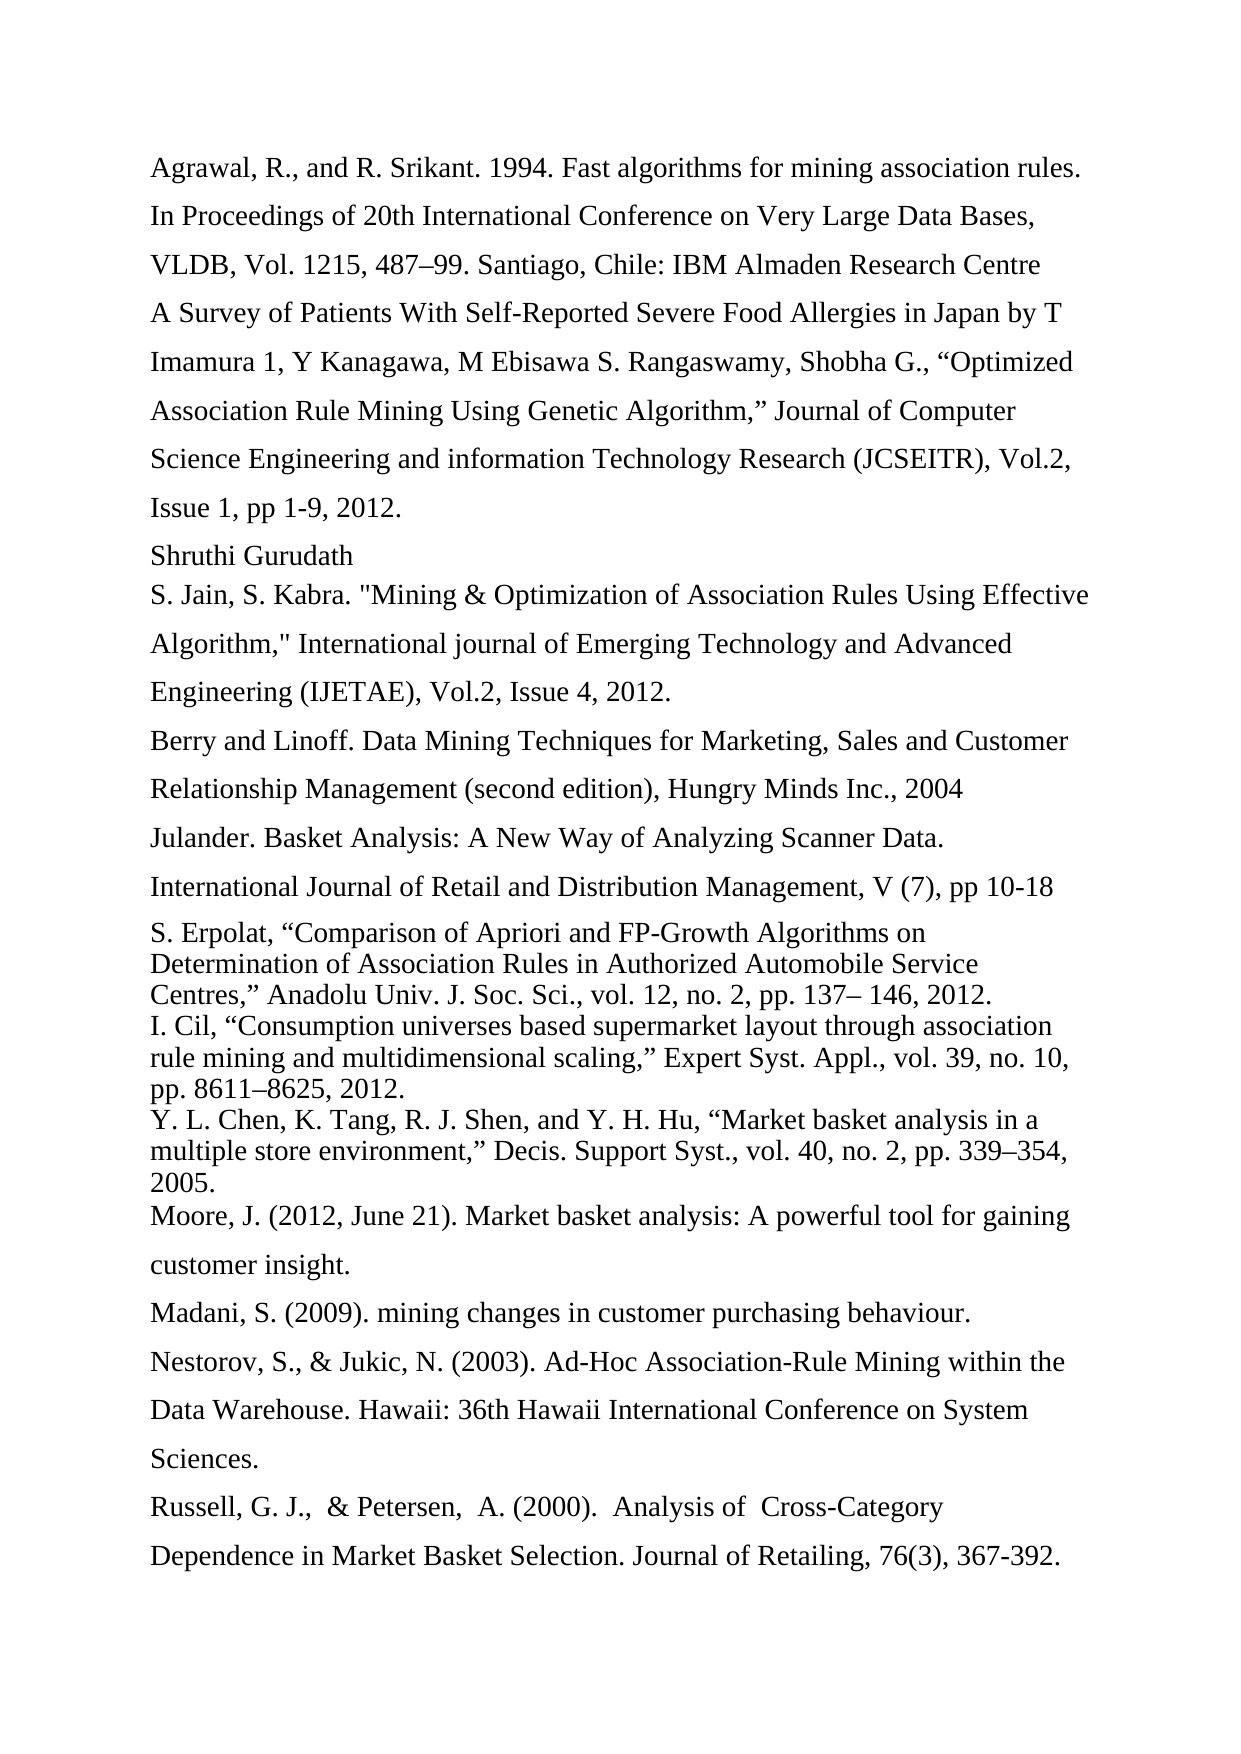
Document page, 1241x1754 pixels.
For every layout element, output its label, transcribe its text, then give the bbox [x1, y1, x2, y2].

text Russell, G. J., & Petersen, A. (2000). Analysis of Cross-Category Dependence in Market Basket Selection. Journal of Retailing, 76(3), 367-392. [150, 1489, 1090, 1572]
text Julander. Basket Analysis: A New Way of Analyzing Scanner Data. International Journal of Retail and Distribution Management, V (7), pp 10-18 [150, 820, 1090, 902]
text Berry and Linoff. Data Mining Techniques for Marketing, Sales and Customer Relationship Management (second edition), Hungry Minds Inc., 2004 [150, 723, 1090, 805]
text A Survey of Patients With Self-Reported Severe Food Allergies in Japan by T Imamura 1, Y Kanagawa, M Ebisawa S. Rangaswamy, Shobha G., “Optimized Association Rule Mining Using Genetic Algorithm,” Journal of Computer Science Engineering and information Technology Research (JCSEITR), Vol.2, Issue 1, pp 1-9, 2012. [150, 296, 1090, 523]
text Y. L. Chen, K. Tang, R. J. Shen, and Y. H. Hu, “Market basket analysis in a multiple store environment,” Decis. Support Syst., vol. 40, no. 2, pp. 339–354, 2005. [150, 1104, 1090, 1198]
text S. Jain, S. Kabra. "Mining & Optimization of Association Rules Using Effective Algorithm," International journal of Emerging Technology and Advanced Engineering (IJETAE), Vol.2, Issue 4, 2012. [150, 577, 1090, 708]
text Nestorov, S., & Jukic, N. (2003). Ad-Hoc Association-Rule Mining within the Data Warehouse. Hawaii: 36th Hawaii International Conference on System Sciences. [150, 1344, 1090, 1474]
text Moore, J. (2012, June 21). Market basket analysis: A powerful tool for gaining customer insight. [150, 1198, 1090, 1280]
text I. Cil, “Consumption universes based supermarket layout through association rule mining and multidimensional scaling,” Expert Syst. Appl., vol. 39, no. 10, pp. 8611–8625, 2012. [150, 1011, 1090, 1104]
text Madani, S. (2009). mining changes in customer purchasing behaviour. [150, 1295, 1090, 1329]
text S. Erpolat, “Comparison of Apriori and FP-Growth Algorithms on Determination of Association Rules in Authorized Automobile Service Centres,” Anadolu Univ. J. Soc. Sci., vol. 12, no. 2, pp. 137– 146, 2012. [150, 917, 1090, 1011]
text Agrawal, R., and R. Srikant. 1994. Fast algorithms for mining association rules. In Proceedings of 20th International Conference on Very Large Data Bases, VLDB, Vol. 1215, 487–99. Santiago, Chile: IBM Almaden Research Centre [150, 150, 1090, 281]
text Shruthi Gurudath [150, 538, 1090, 572]
